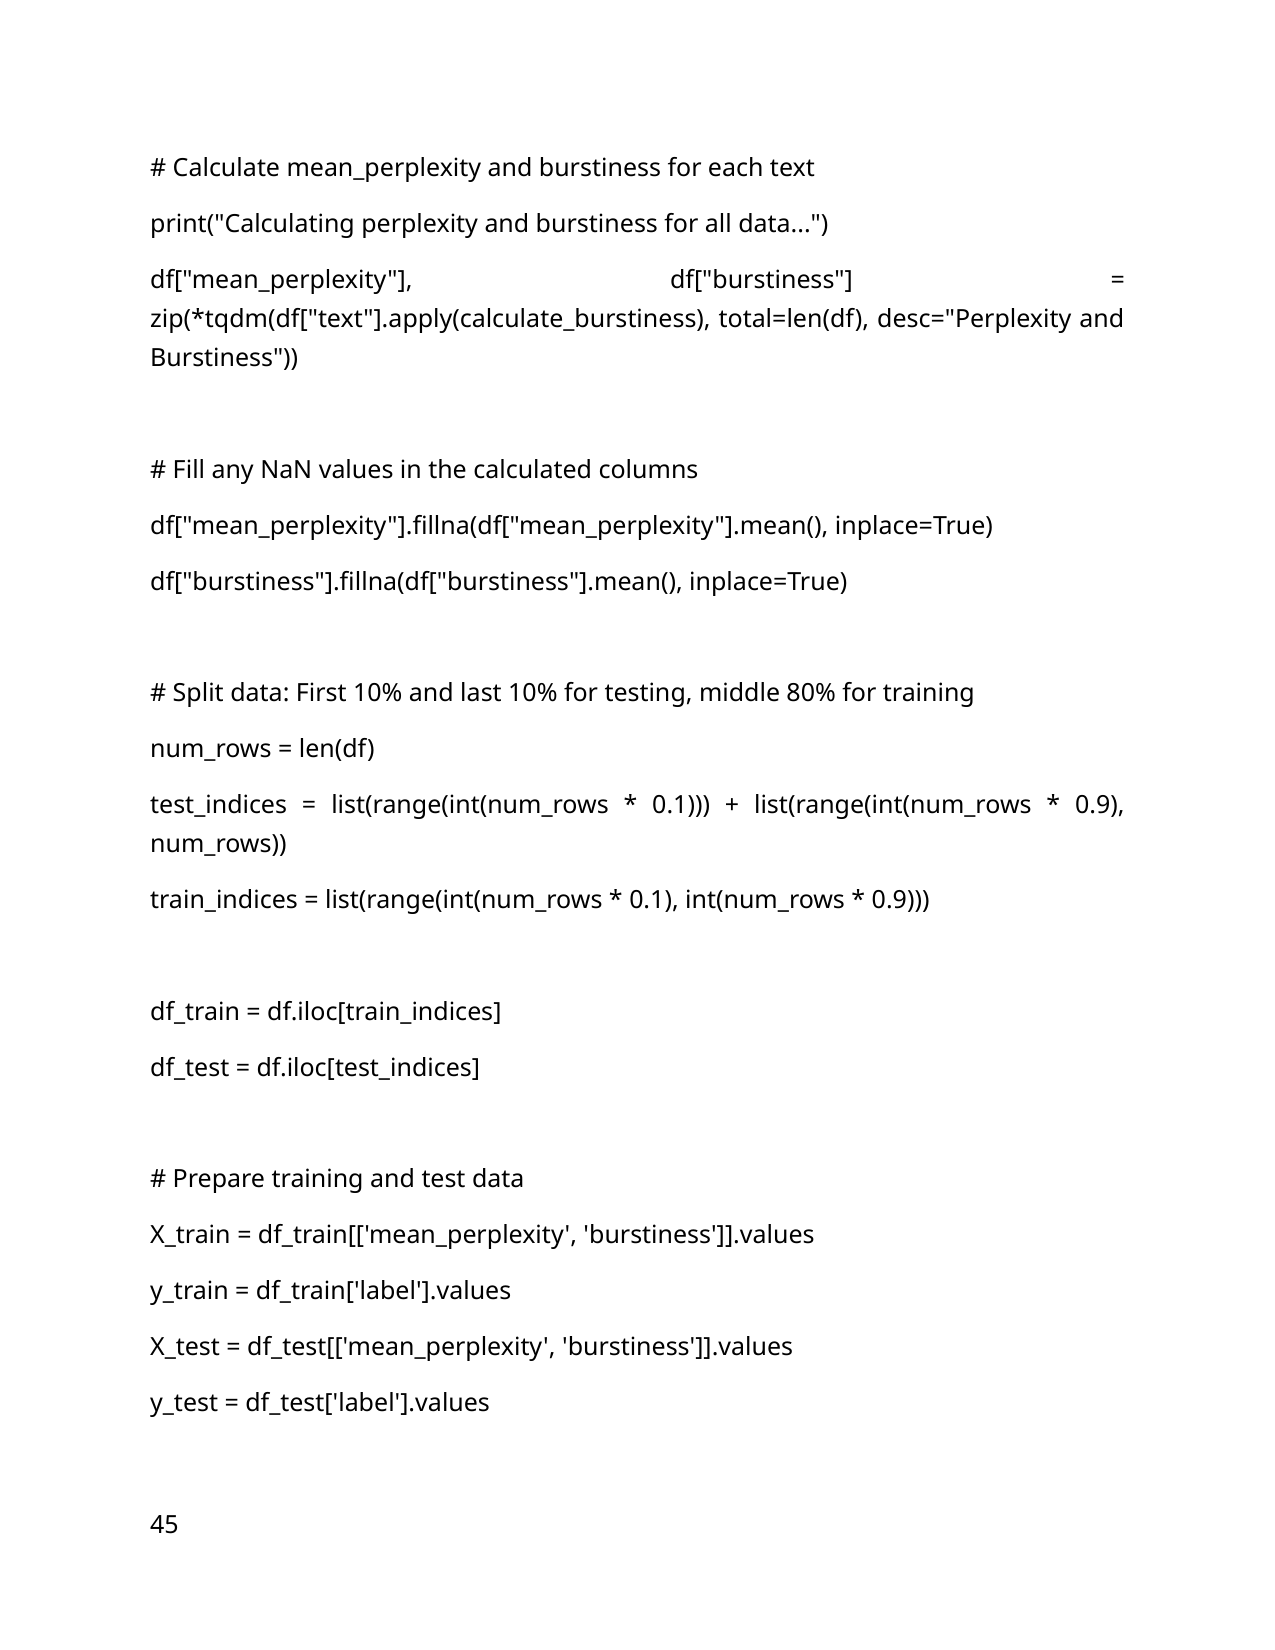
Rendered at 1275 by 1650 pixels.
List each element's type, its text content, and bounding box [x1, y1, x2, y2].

text print("Calculating perplexity and burstiness for all data...") [150, 206, 1125, 240]
text df["mean_perplexity"], df["burstiness"] = zip(*tqdm(df["text"].apply(calculate_burstiness), total=len(df), desc="Perplexity and Burstiness")) [150, 262, 1125, 374]
text test_indices = list(range(int(num_rows * 0.1))) + list(range(int(num_rows * 0.9), num_rows)) [150, 787, 1125, 860]
text # Fill any NaN values in the calculated columns [150, 452, 1125, 486]
text num_rows = len(df) [150, 731, 1125, 765]
text y_test = df_test['label'].values [150, 1384, 1125, 1418]
text df_test = df.iloc[test_indices] [150, 1049, 1125, 1083]
text df["burstiness"].fillna(df["burstiness"].mean(), inplace=True) [150, 563, 1125, 597]
text # Prepare training and test data [150, 1161, 1125, 1195]
text # Split data: First 10% and last 10% for testing, middle 80% for training [150, 675, 1125, 709]
text y_train = df_train['label'].values [150, 1272, 1125, 1307]
text X_test = df_test[['mean_perplexity', 'burstiness']].values [150, 1328, 1125, 1362]
text train_indices = list(range(int(num_rows * 0.1), int(num_rows * 0.9))) [150, 882, 1125, 916]
text df_train = df.iloc[train_indices] [150, 993, 1125, 1027]
text # Calculate mean_perplexity and burstiness for each text [150, 150, 1125, 184]
text df["mean_perplexity"].fillna(df["mean_perplexity"].mean(), inplace=True) [150, 507, 1125, 542]
text X_train = df_train[['mean_perplexity', 'burstiness']].values [150, 1217, 1125, 1251]
